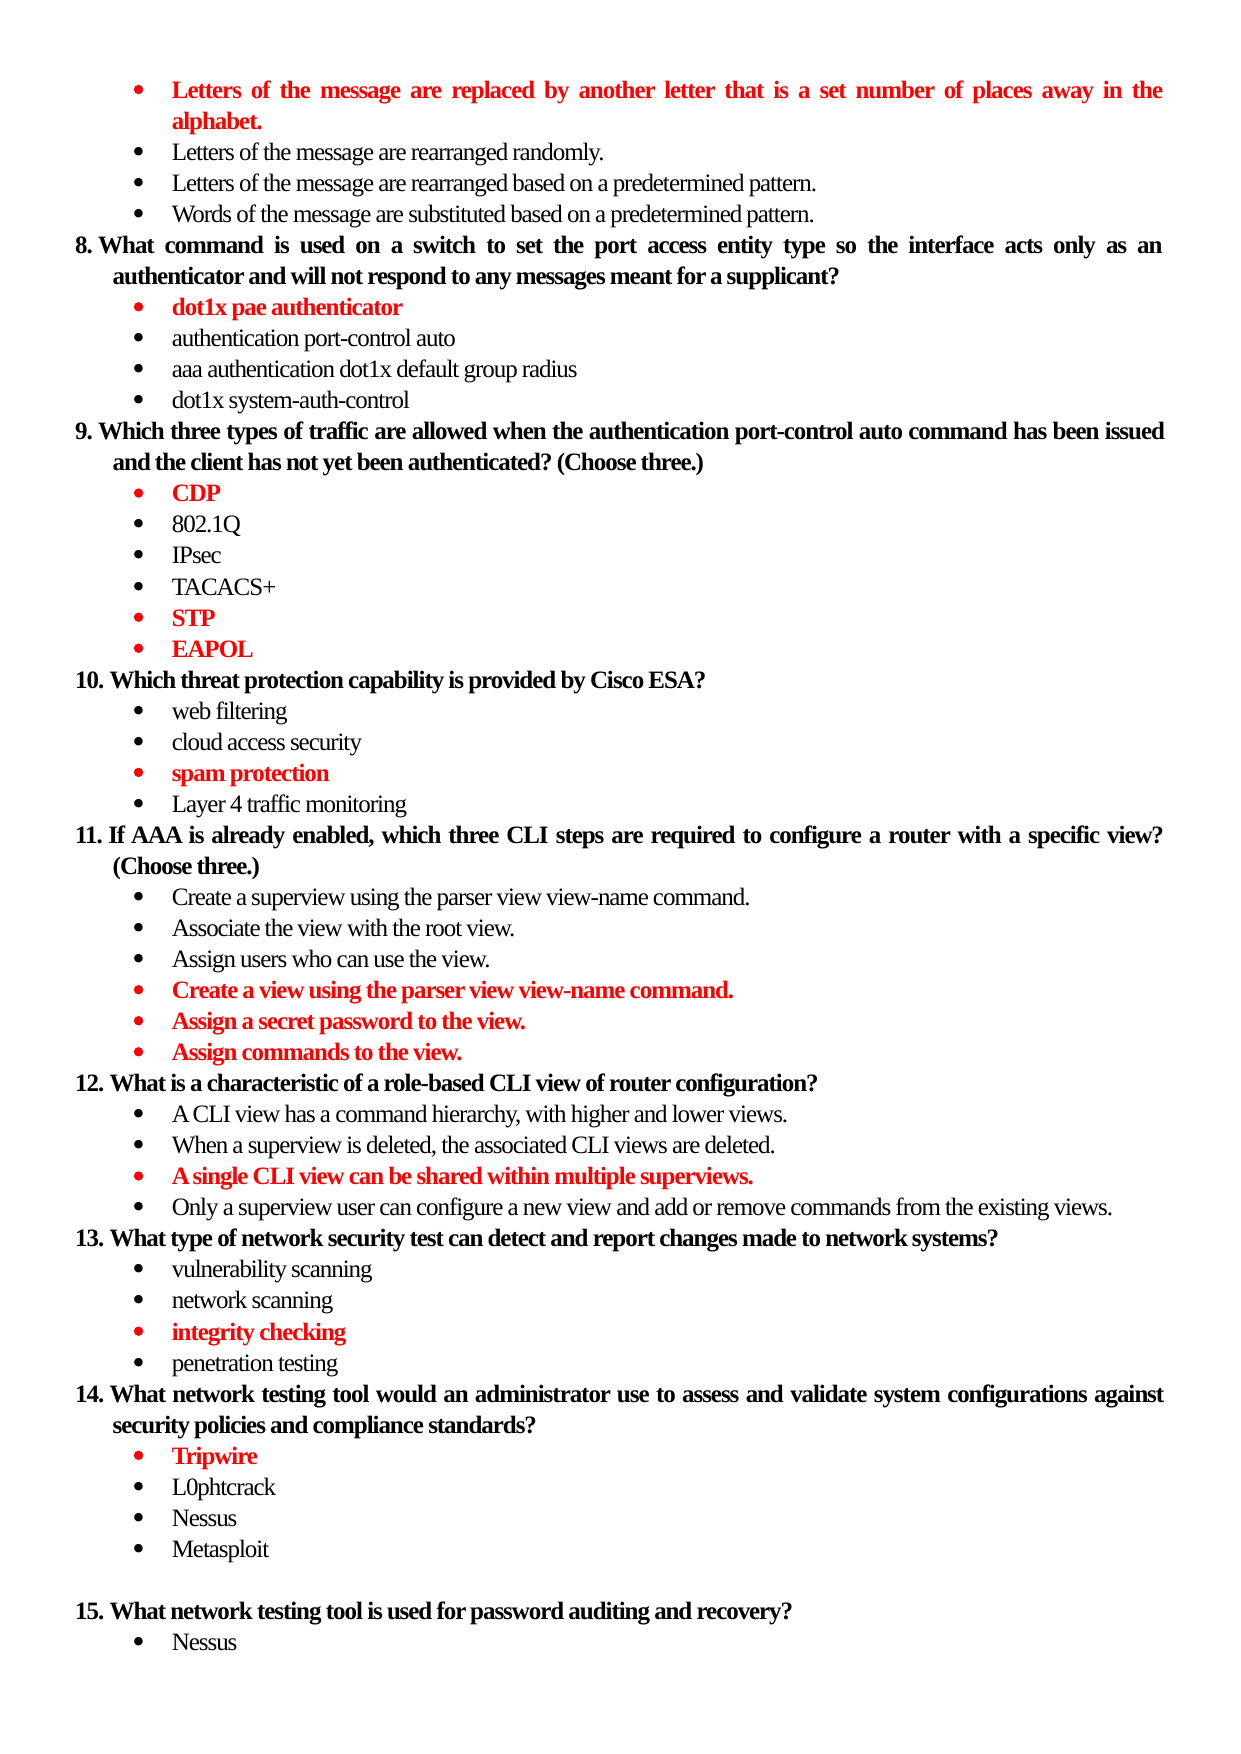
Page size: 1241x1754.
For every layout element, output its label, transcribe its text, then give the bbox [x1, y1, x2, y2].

list L0phtcrack [134, 1472, 1165, 1501]
list web filtering [134, 696, 1165, 724]
list A CLI view has a command hierarchy, with higher and lower views. [134, 1099, 1165, 1128]
list authentication port-control auto [134, 323, 1165, 352]
list vulnerability scanning [134, 1254, 1165, 1283]
list Associate the view with the root view. [134, 913, 1165, 942]
list dot1x system-auth-control [134, 385, 1165, 414]
list penetration testing [134, 1348, 1165, 1376]
list Assign commands to the view. [134, 1037, 1165, 1066]
list What network testing tool is used for password auditing and recovery? [75, 1596, 1165, 1625]
list CDP [134, 478, 1165, 507]
list Words of the message are substituted based on a predetermined pattern. [134, 199, 1165, 228]
list Assign a secret password to the view. [134, 1006, 1165, 1035]
list IPsec [134, 541, 1165, 569]
list Nessus [134, 1627, 1165, 1656]
list dot1x pae authenticator [134, 292, 1165, 321]
list spam protection [134, 758, 1165, 787]
list What command is used on a switch to set the port access entity type so the interface acts only as an authenticator and will not respond to any messages meant for a supplicant? [75, 230, 1165, 290]
list Nessus [134, 1503, 1165, 1532]
list STP [134, 603, 1165, 631]
list TACACS+ [134, 572, 1165, 600]
list A single CLI view can be shared within multiple superviews. [134, 1161, 1165, 1190]
list 802.1Q [134, 509, 1165, 538]
list EAPOL [134, 634, 1165, 662]
list What type of network security test can detect and report changes made to network systems? [75, 1223, 1165, 1252]
list Which three types of traffic are allowed when the authentication port-control auto command has been issued and the client has not yet been authenticated? (Choose three.) [75, 416, 1165, 476]
list aaa authentication dot1x default group radius [134, 354, 1165, 383]
list network scanning [134, 1286, 1165, 1314]
list Metasploit [134, 1534, 1165, 1563]
list Letters of the message are rearranged randomly. [134, 137, 1165, 166]
list If AAA is already enabled, which three CLI steps are required to configure a router with a specific view? (Choose three.) [75, 820, 1165, 880]
list Create a superview using the parser view view-name command. [134, 882, 1165, 911]
list Create a view using the parser view view-name command. [134, 975, 1165, 1004]
list Assign users who can use the view. [134, 944, 1165, 973]
list When a superview is deleted, the associated CLI views are deleted. [134, 1130, 1165, 1159]
list Letters of the message are rearranged based on a predetermined pattern. [134, 168, 1165, 197]
list Tripwire [134, 1441, 1165, 1469]
list What is a characteristic of a role-based CLI view of router configuration? [75, 1068, 1165, 1097]
list integrity checking [134, 1317, 1165, 1345]
list Which threat protection capability is provided by Cisco ESA? [75, 665, 1165, 693]
list Only a superview user can configure a new view and add or remove commands from the existing views. [134, 1192, 1165, 1221]
list cloud access security [134, 727, 1165, 756]
list Layer 4 traffic monitoring [134, 789, 1165, 818]
list What network testing tool would an administrator use to assess and validate system configurations against security policies and compliance standards? [75, 1379, 1165, 1438]
list Letters of the message are replaced by another letter that is a set number of places away in the alphabet. [134, 75, 1165, 135]
